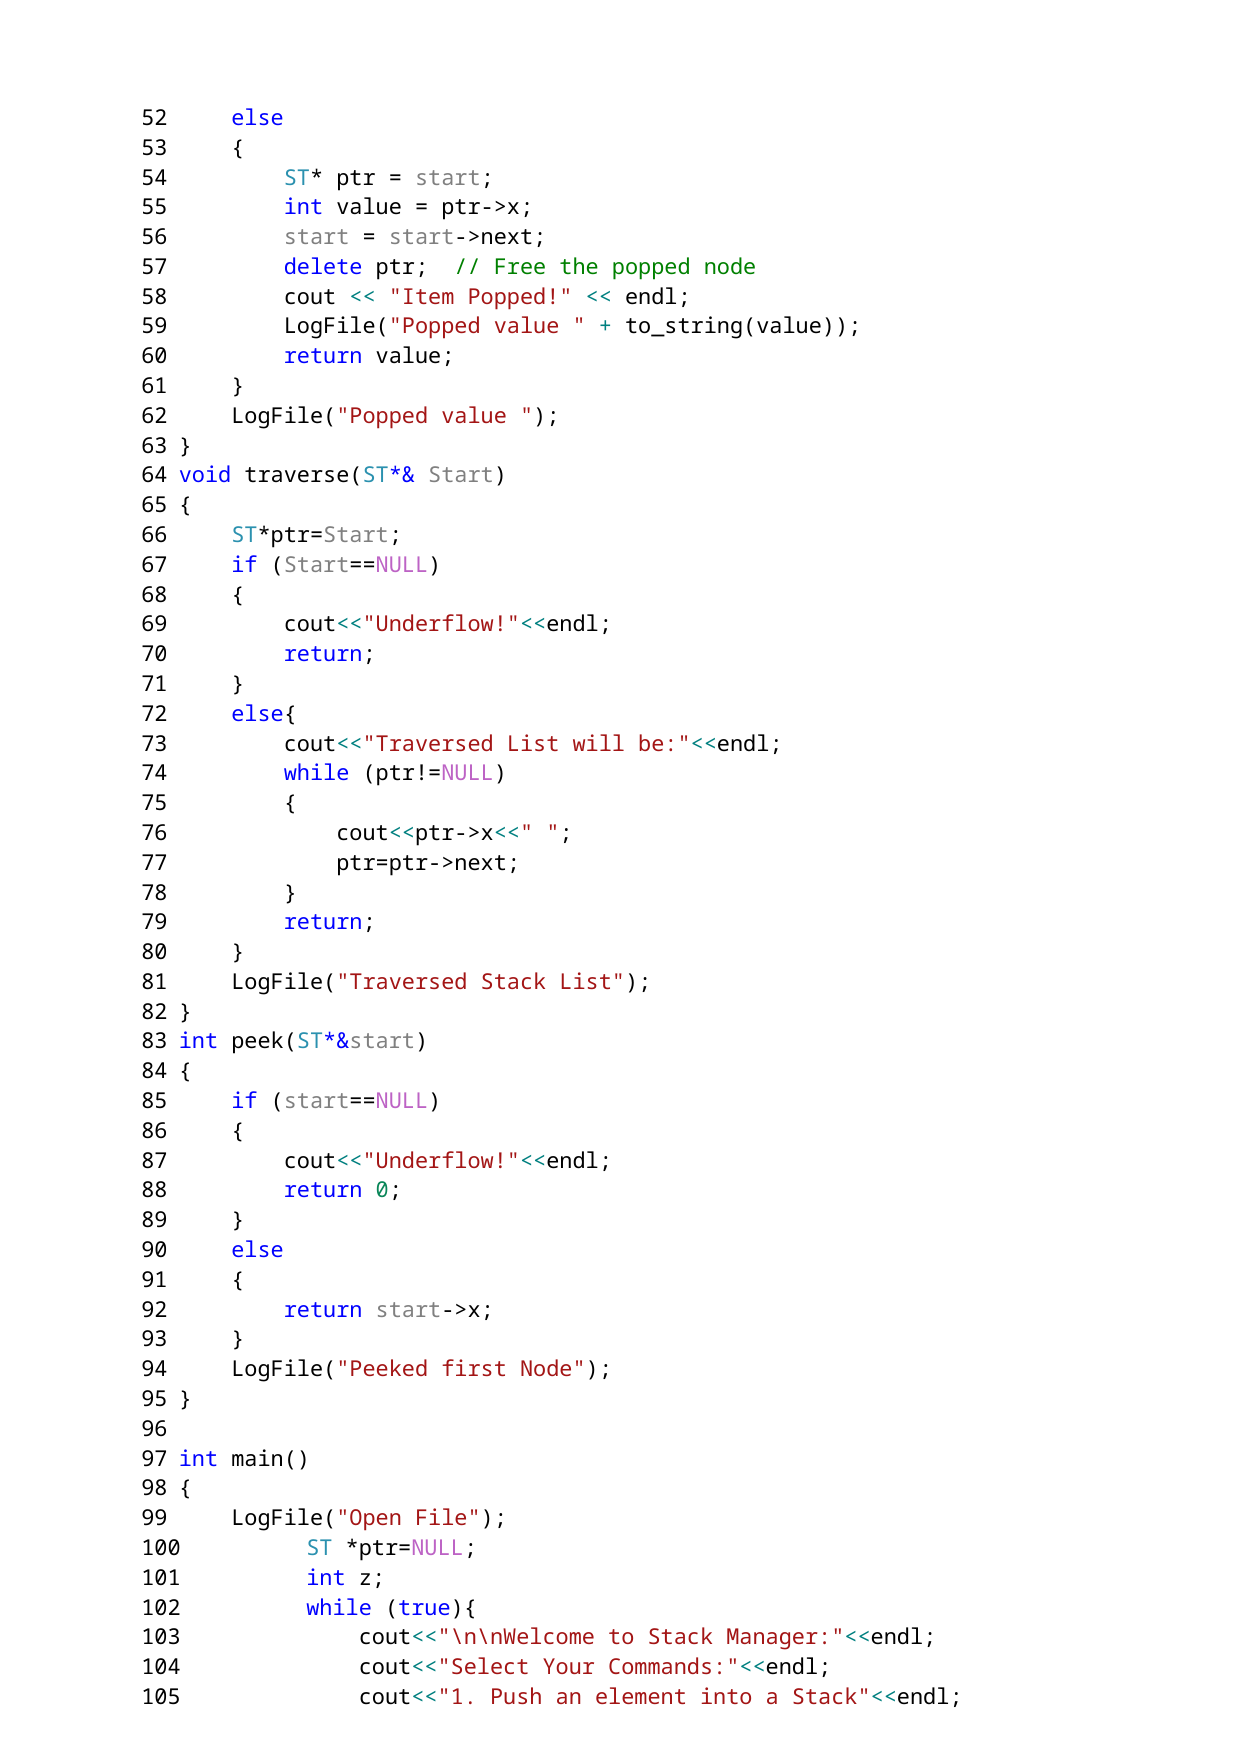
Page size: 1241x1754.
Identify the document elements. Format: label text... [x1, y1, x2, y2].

list while (true){ [141, 1591, 1196, 1621]
list ST*ptr=Start; [141, 519, 1196, 549]
list ST* ptr = start; [141, 161, 1196, 191]
list } [141, 1383, 1196, 1413]
list if (start==NULL) [141, 1085, 1196, 1115]
list int main() [141, 1442, 1196, 1472]
list } [141, 668, 1196, 698]
list cout<<"\n\nWelcome to Stack Manager:"<<endl; [141, 1621, 1196, 1651]
list LogFile("Popped value "); [141, 400, 1196, 429]
list LogFile("Open File"); [141, 1502, 1196, 1532]
list return start->x; [141, 1293, 1196, 1323]
list void traverse(ST*& Start) [141, 459, 1196, 489]
list return 0; [141, 1174, 1196, 1204]
list { [141, 1055, 1196, 1085]
list ST *ptr=NULL; [141, 1532, 1196, 1562]
list start = start->next; [141, 221, 1196, 251]
list cout<<ptr->x<<" "; [141, 817, 1196, 847]
list else [141, 102, 1196, 132]
list int peek(ST*&start) [141, 1025, 1196, 1055]
list int z; [141, 1562, 1196, 1591]
list return value; [141, 340, 1196, 370]
list LogFile("Traversed Stack List"); [141, 966, 1196, 996]
list } [141, 1204, 1196, 1234]
list } [141, 370, 1196, 400]
list ptr=ptr->next; [141, 847, 1196, 876]
list { [141, 132, 1196, 161]
list } [141, 936, 1196, 966]
list cout<<"Select Your Commands:"<<endl; [141, 1651, 1196, 1681]
list } [141, 876, 1196, 906]
list { [141, 787, 1196, 817]
list return; [141, 638, 1196, 668]
list LogFile("Peeked first Node"); [141, 1353, 1196, 1383]
list } [141, 1323, 1196, 1353]
list { [141, 489, 1196, 519]
list else{ [141, 698, 1196, 727]
list cout<<"Underflow!"<<endl; [141, 608, 1196, 638]
list { [141, 578, 1196, 608]
list } [141, 429, 1196, 459]
list } [141, 996, 1196, 1025]
list else [141, 1234, 1196, 1264]
list if (Start==NULL) [141, 549, 1196, 578]
list cout << "Item Popped!" << endl; [141, 281, 1196, 310]
list cout<<"1. Push an element into a Stack"<<endl; [141, 1681, 1196, 1711]
list cout<<"Traversed List will be:"<<endl; [141, 727, 1196, 757]
list { [141, 1115, 1196, 1144]
list cout<<"Underflow!"<<endl; [141, 1144, 1196, 1174]
list { [141, 1472, 1196, 1502]
list return; [141, 906, 1196, 936]
list while (ptr!=NULL) [141, 757, 1196, 787]
list int value = ptr->x; [141, 191, 1196, 221]
list { [141, 1264, 1196, 1293]
list delete ptr; // Free the popped node [141, 251, 1196, 281]
list LogFile("Popped value " + to_string(value)); [141, 310, 1196, 340]
